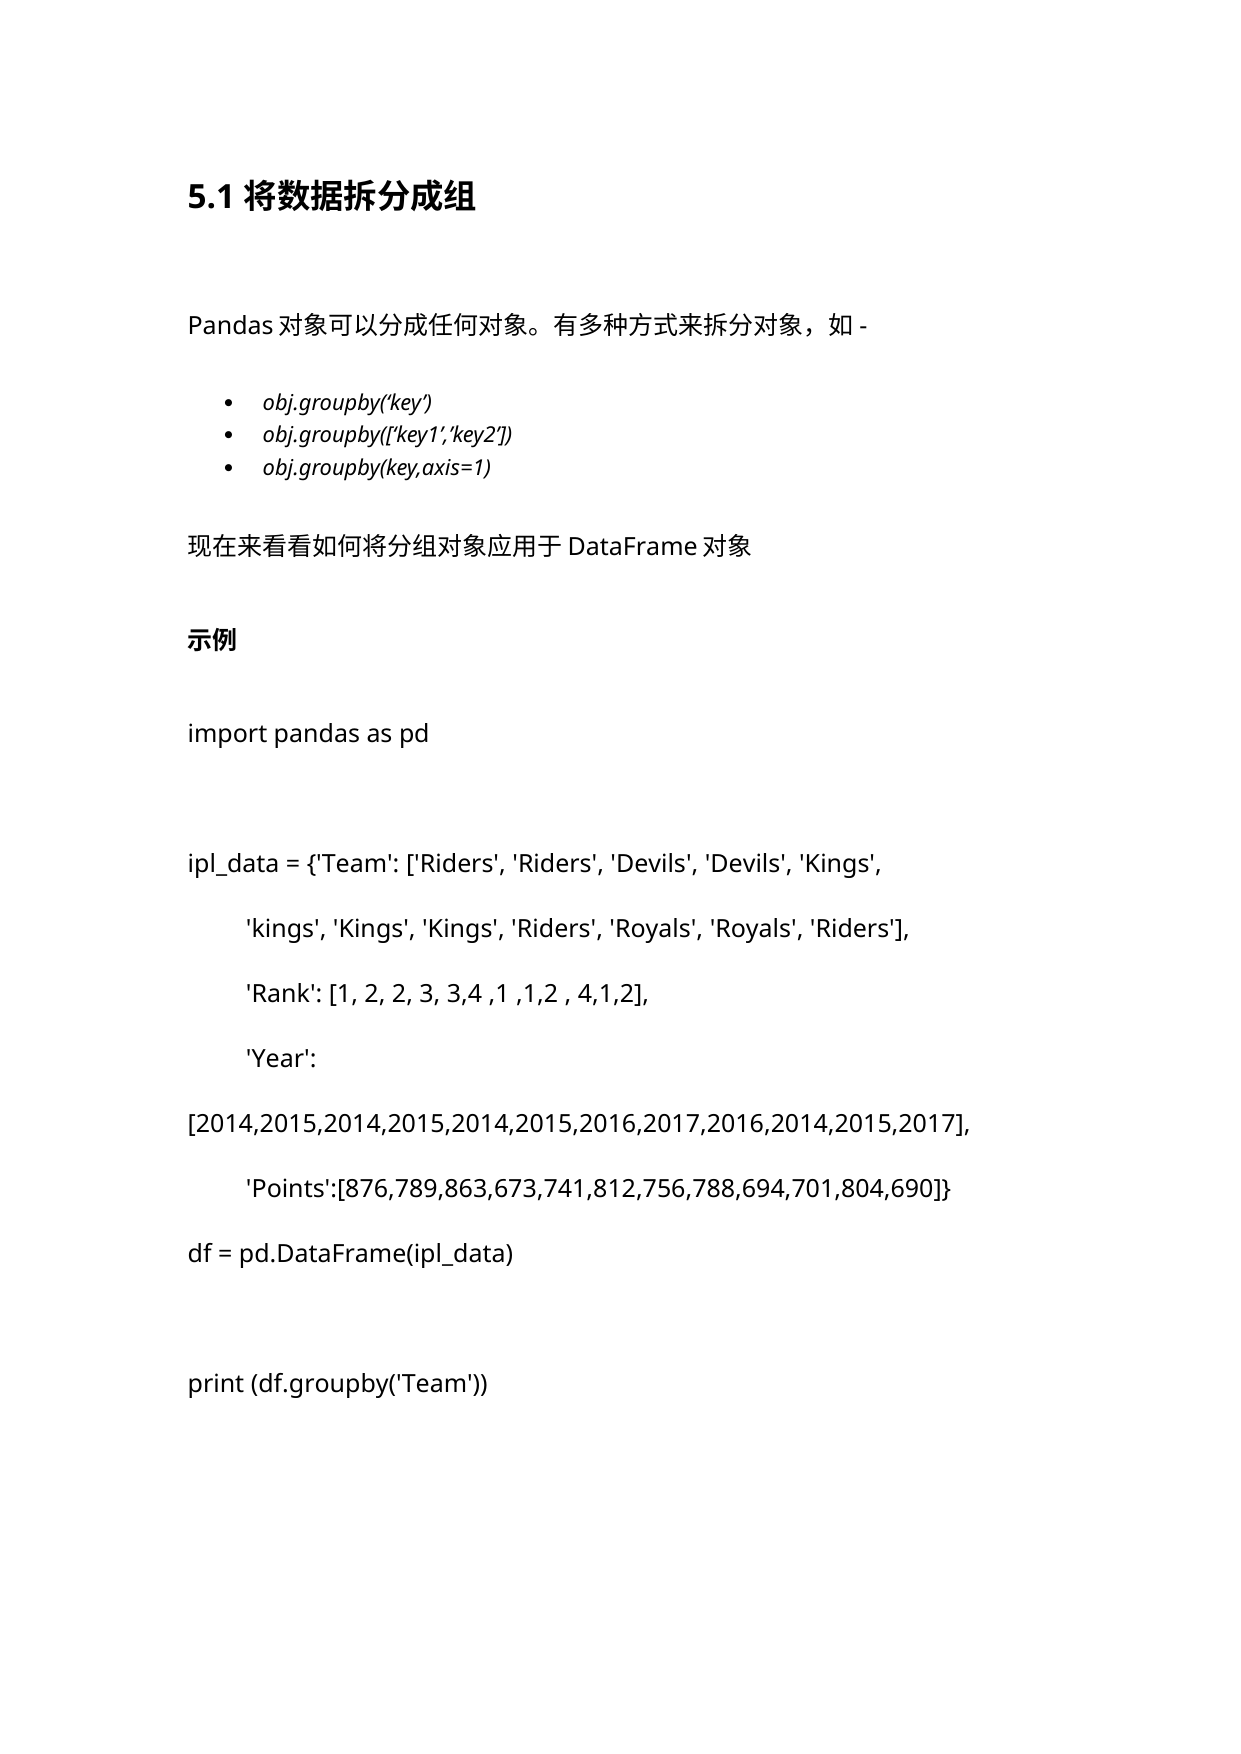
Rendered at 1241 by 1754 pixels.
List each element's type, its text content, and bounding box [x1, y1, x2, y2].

text ipl_data = {'Team': ['Riders', 'Riders', 'Devils', 'Devils', 'Kings', [187, 831, 1053, 896]
text 'Year': [2014,2015,2014,2015,2014,2015,2016,2017,2016,2014,2015,2017], [187, 1026, 1053, 1156]
text 现在来看看如何将分组对象应用于DataFrame对象 [187, 512, 1053, 577]
text 示例 [187, 606, 1053, 671]
subtitle 5.1 将数据拆分成组 [187, 162, 1053, 227]
text print (df.groupby('Team')) [187, 1351, 1053, 1416]
text 'Rank': [1, 2, 2, 3, 3,4 ,1 ,1,2 , 4,1,2], [187, 961, 1053, 1026]
text 'kings', 'Kings', 'Kings', 'Riders', 'Royals', 'Royals', 'Riders'], [187, 896, 1053, 961]
text 'Points':[876,789,863,673,741,812,756,788,694,701,804,690]} [187, 1156, 1053, 1221]
text df = pd.DataFrame(ipl_data) [187, 1221, 1053, 1286]
list obj.groupby([‘key1’,’key2’]) [225, 418, 1053, 451]
text import pandas as pd [187, 701, 1053, 766]
text Pandas对象可以分成任何对象。有多种方式来拆分对象，如 - [187, 291, 1053, 356]
list obj.groupby(key,axis=1) [225, 451, 1053, 483]
list obj.groupby(‘key’) [225, 386, 1053, 418]
